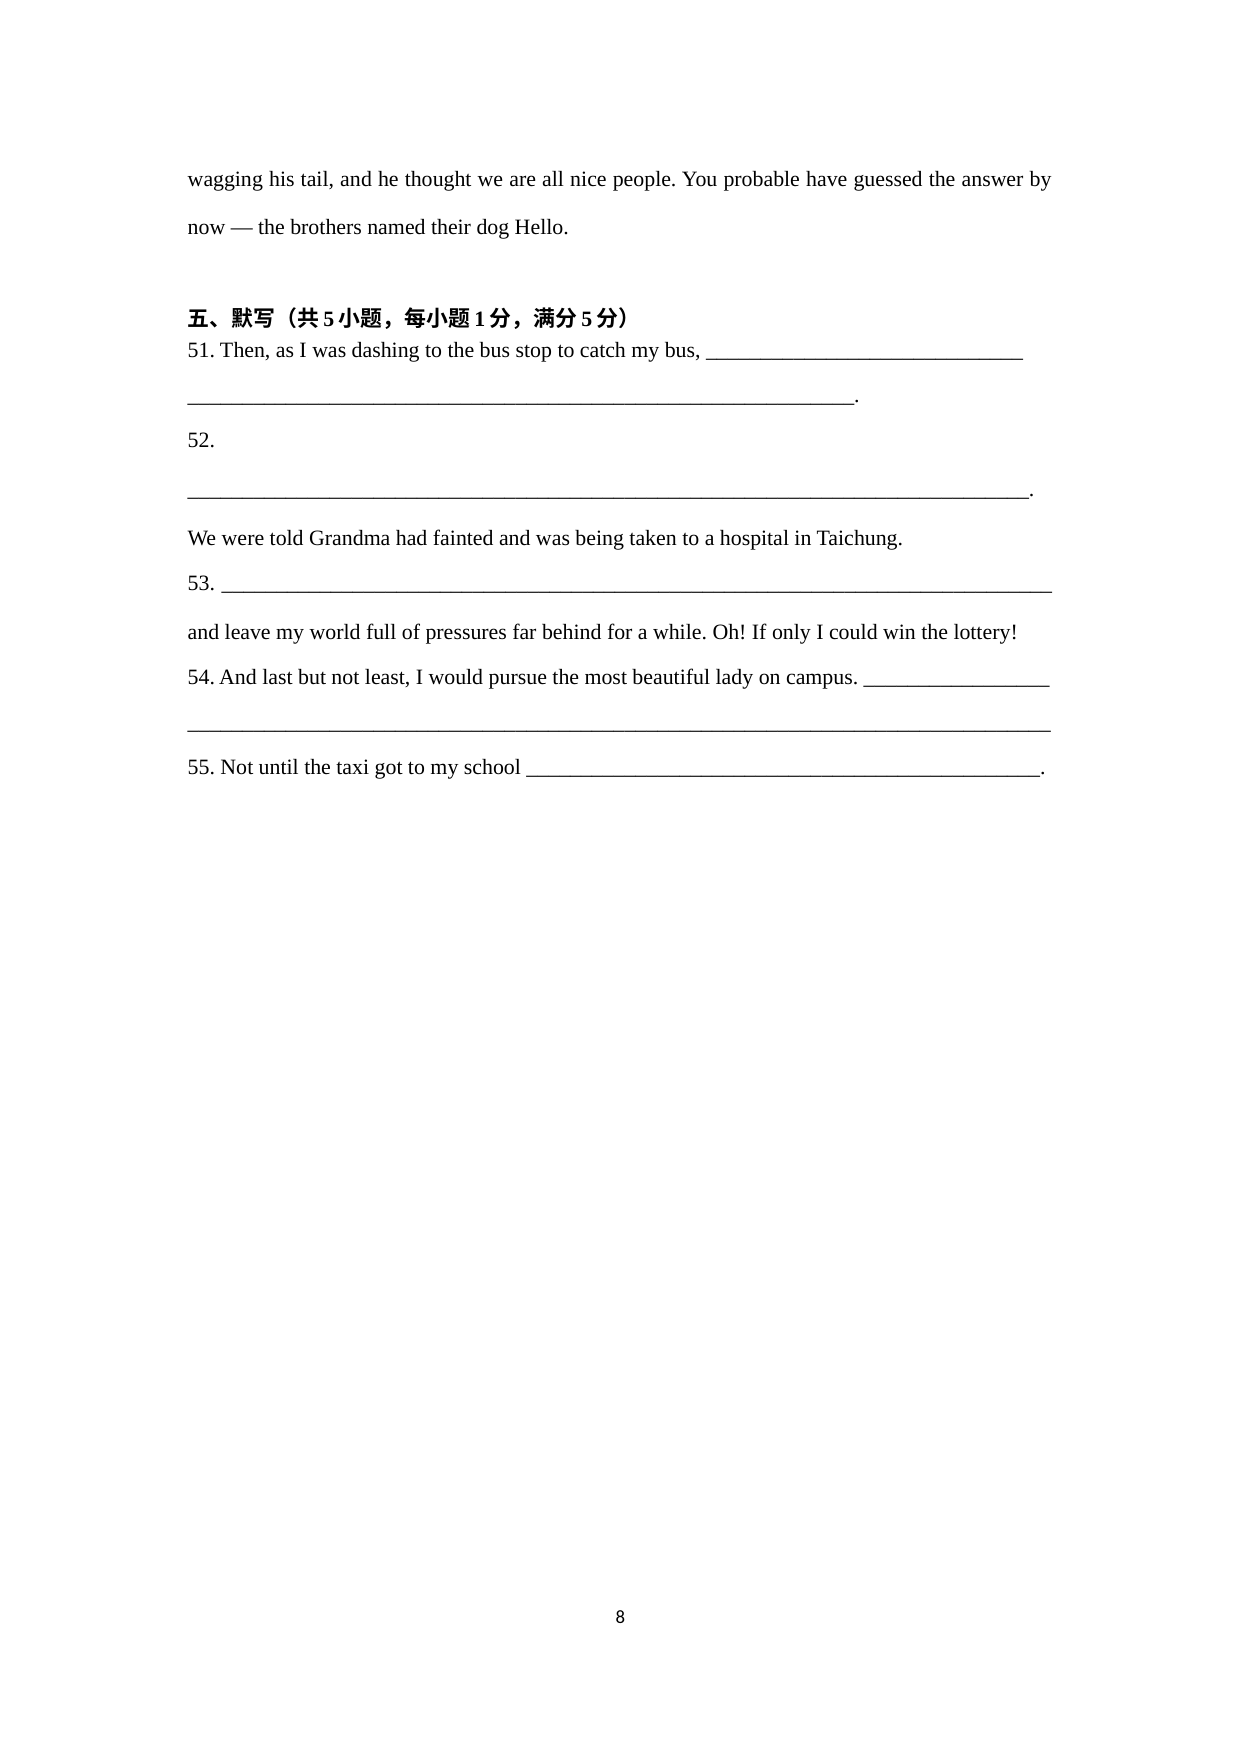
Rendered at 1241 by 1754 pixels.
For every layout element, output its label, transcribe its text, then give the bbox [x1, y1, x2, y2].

text _____________________________________________________________. [187, 378, 1053, 411]
text 55. Not until the taxi got to my school _______________________________________________. [187, 750, 1053, 783]
text _______________________________________________________________________________ [187, 705, 1053, 738]
text 51. Then, as I was dashing to the bus stop to catch my bus, _____________________________ [187, 333, 1053, 366]
text 五、默写（共5小题，每小题1分，满分5分） [187, 301, 1053, 333]
text 52. _____________________________________________________________________________. We were told Grandma had fainted and was being taken to a hospital in Taichung. [187, 424, 1053, 554]
text 53. ____________________________________________________________________________ and leave my world full of pressures far behind for a while. Oh! If only I could win the lottery! [187, 566, 1053, 647]
text 54. And last but not least, I would pursue the most beautiful lady on campus. _________________ [187, 660, 1053, 693]
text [187, 162, 1053, 243]
